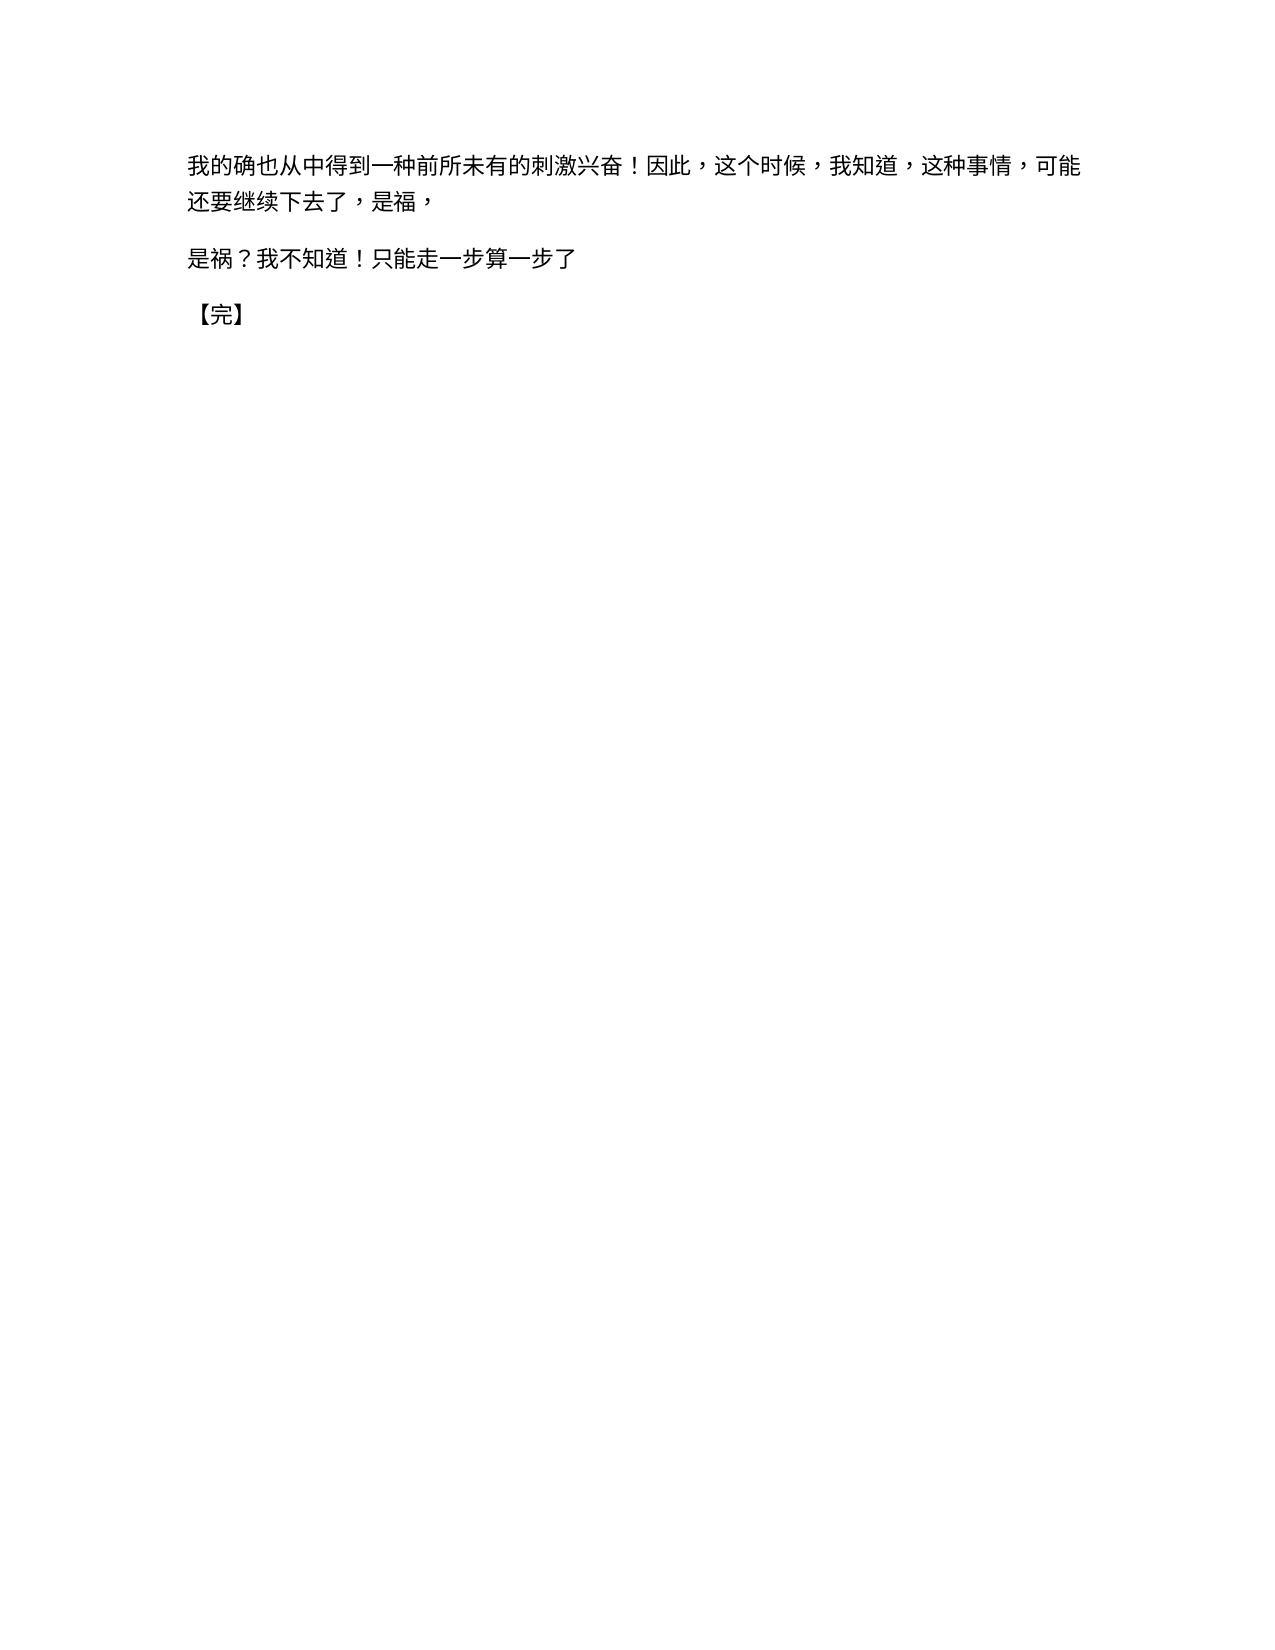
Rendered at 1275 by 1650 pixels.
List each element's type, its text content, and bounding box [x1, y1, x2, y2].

text 是祸？我不知道！只能走一步算一步了 [187, 243, 1087, 274]
text 【完】 [187, 299, 1087, 331]
text 我的确也从中得到一种前所未有的刺激兴奋！因此，这个时候，我知道，这种事情，可能还要继续下去了，是福， [187, 150, 1087, 217]
